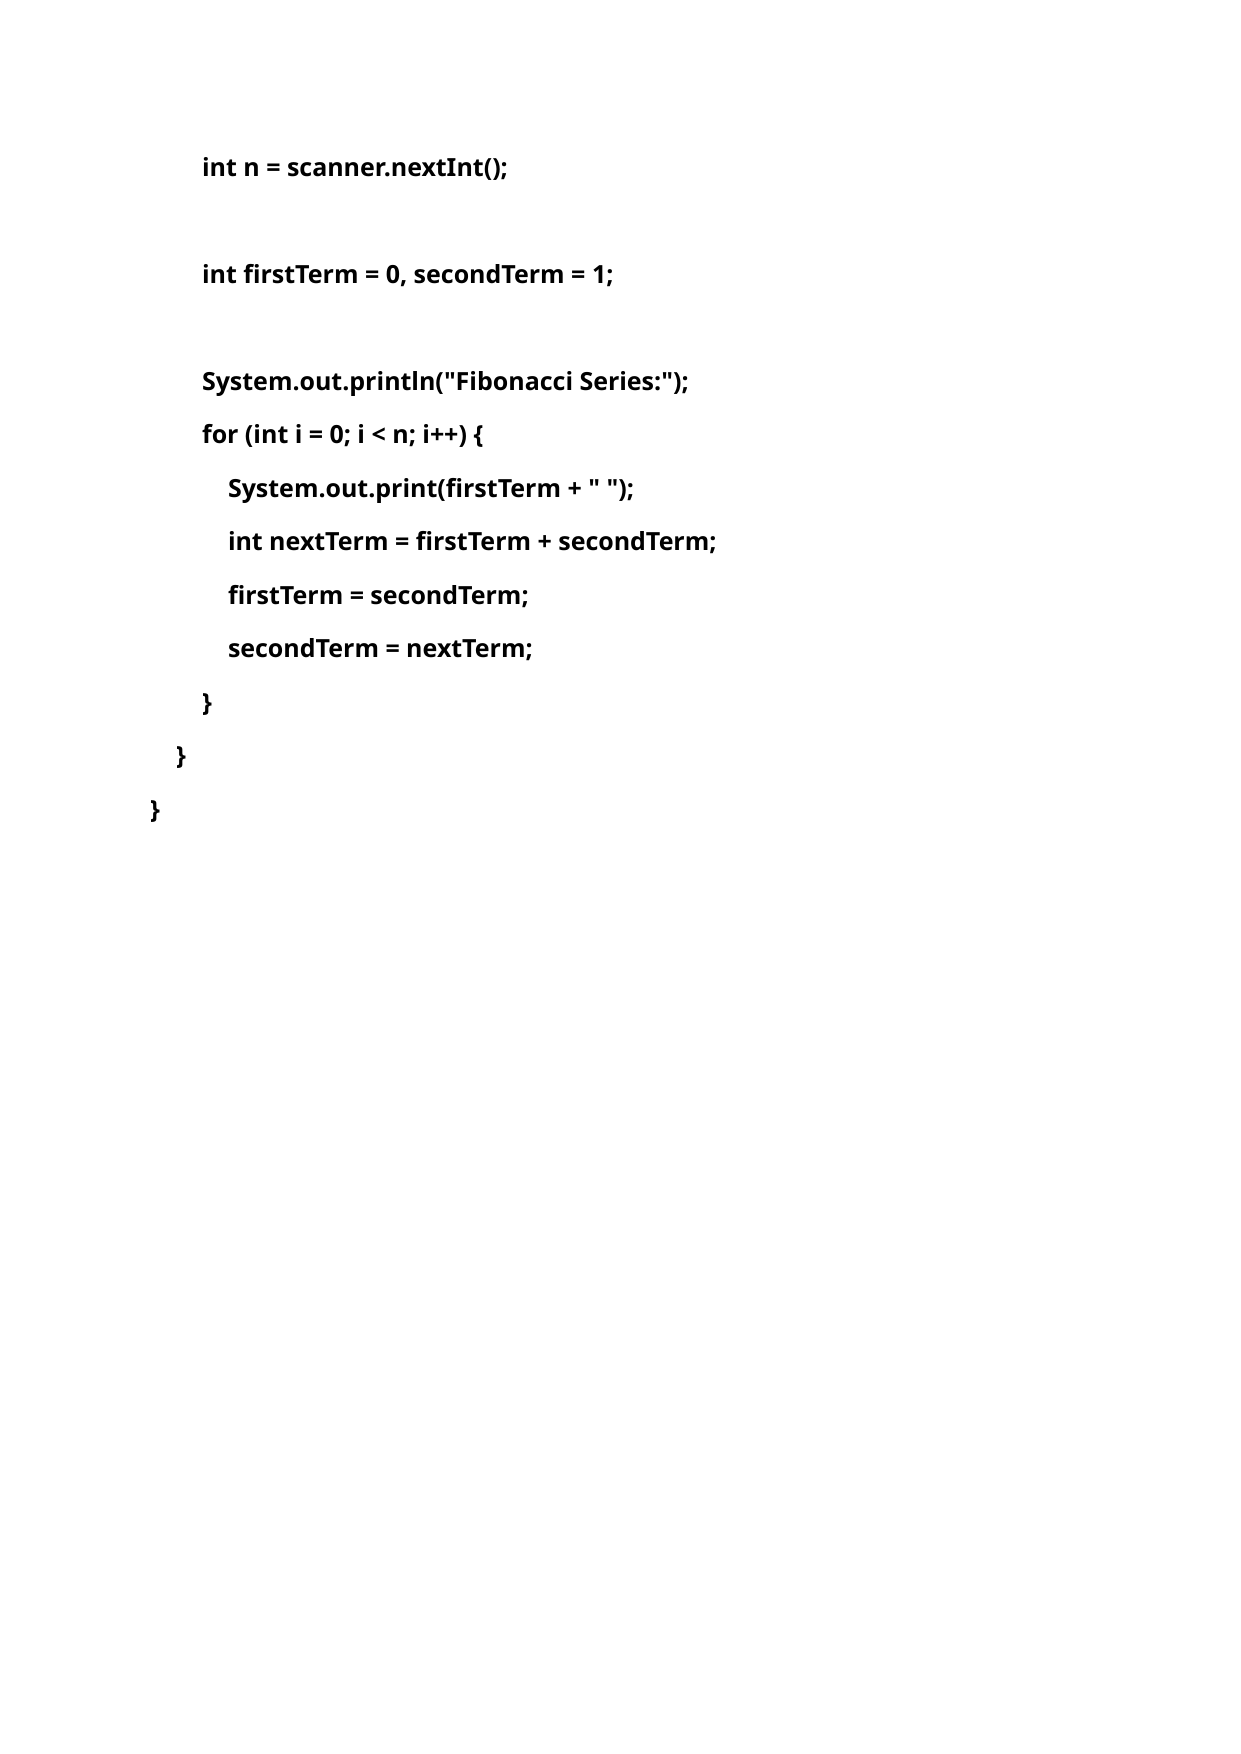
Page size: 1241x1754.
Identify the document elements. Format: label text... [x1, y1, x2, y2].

text System.out.print(firstTerm + " "); [150, 471, 1090, 505]
text int n = scanner.nextInt(); [150, 150, 1090, 184]
text int firstTerm = 0, secondTerm = 1; [150, 257, 1090, 291]
text System.out.println("Fibonacci Series:"); [150, 364, 1090, 398]
text secondTerm = nextTerm; [150, 631, 1090, 665]
text for (int i = 0; i < n; i++) { [150, 417, 1090, 451]
text } [150, 791, 1090, 825]
text firstTerm = secondTerm; [150, 577, 1090, 612]
text } [150, 684, 1090, 718]
text } [150, 738, 1090, 772]
text int nextTerm = firstTerm + secondTerm; [150, 524, 1090, 558]
